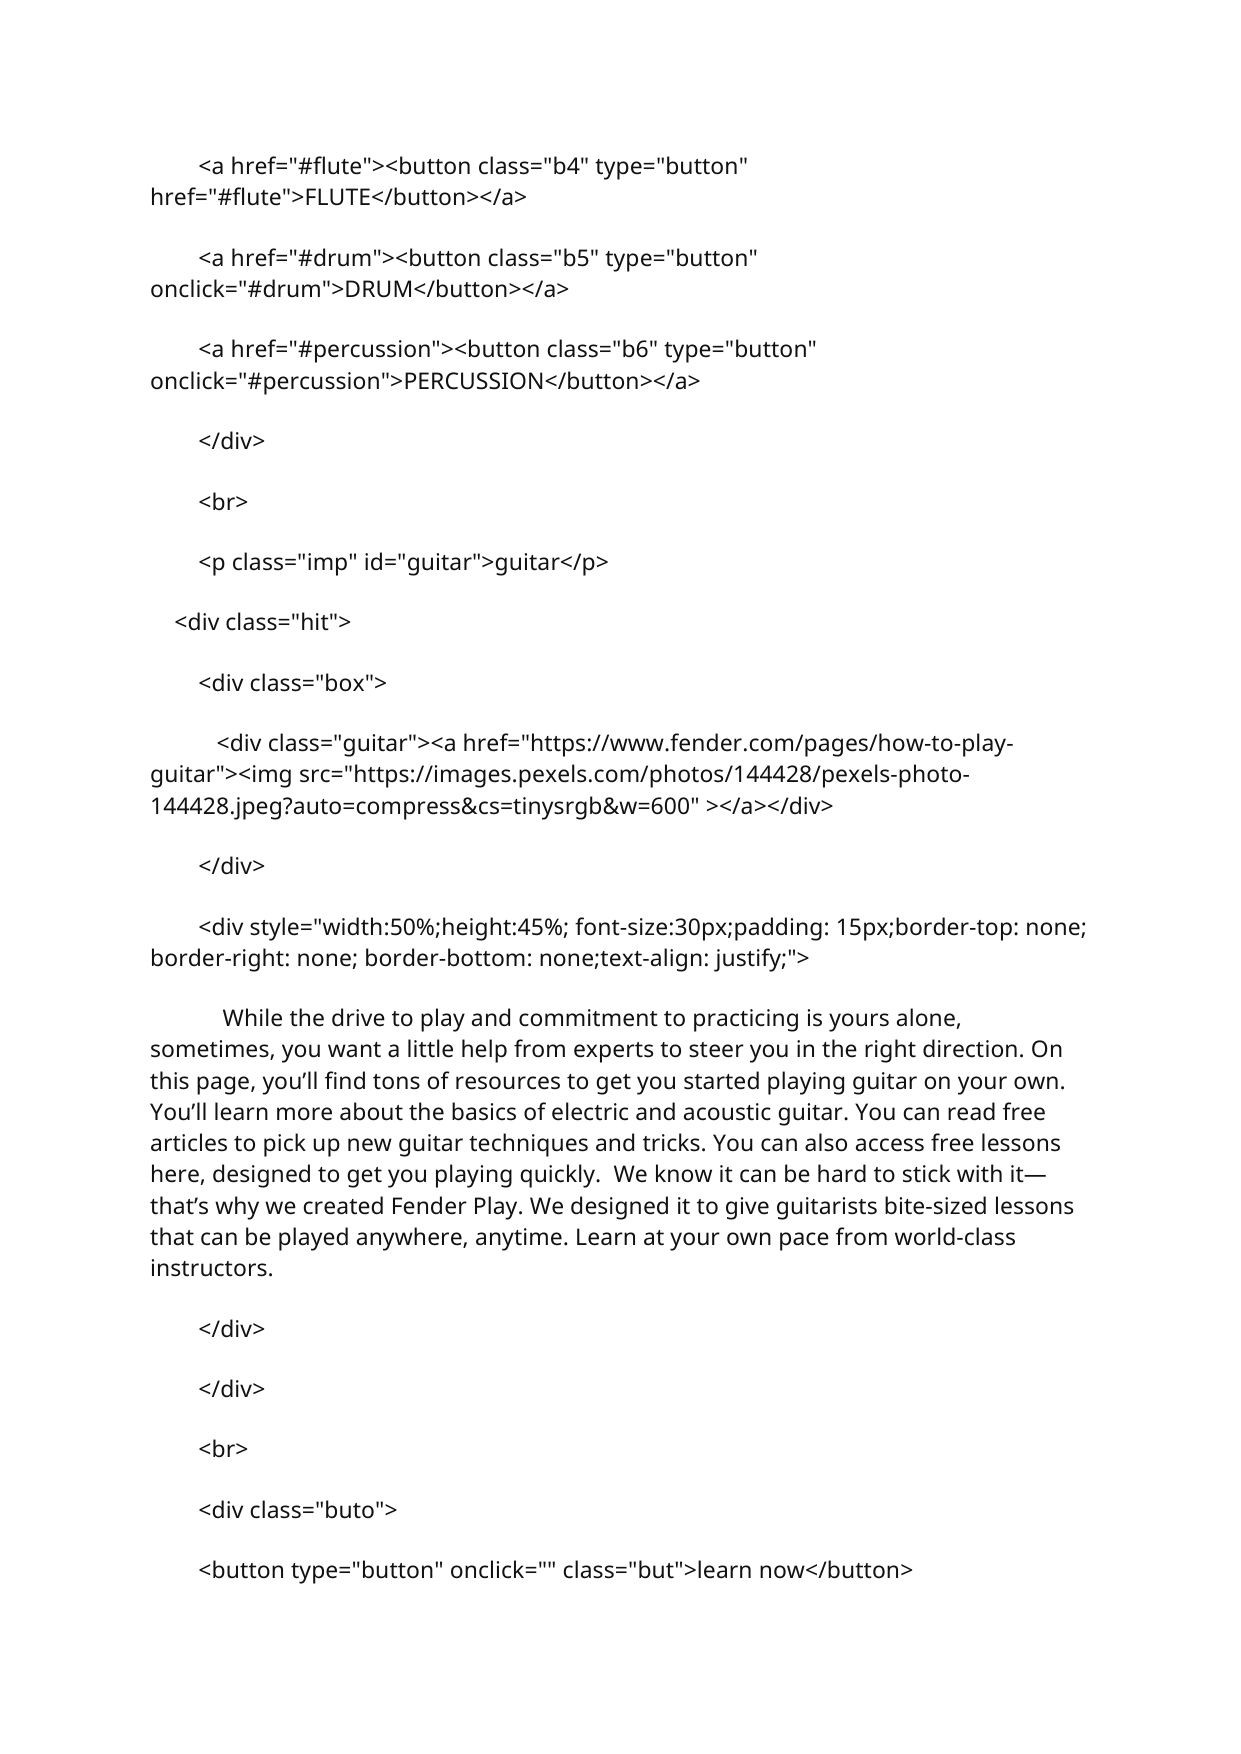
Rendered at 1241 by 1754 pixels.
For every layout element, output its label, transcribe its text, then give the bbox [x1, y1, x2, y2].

text <div class="guitar"><a href="https://www.fender.com/pages/how-to-play-guitar"><img src="https://images.pexels.com/photos/144428/pexels-photo-144428.jpeg?auto=compress&cs=tinysrgb&w=600" ></a></div> [150, 727, 1090, 821]
text </div> [150, 1373, 1090, 1404]
text <div class="hit"> [150, 606, 1090, 637]
text While the drive to play and commitment to practicing is yours alone, sometimes, you want a little help from experts to steer you in the right direction. On this page, you’ll find tons of resources to get you started playing guitar on your own. You’ll learn more about the basics of electric and acoustic guitar. You can read free articles to pick up new guitar techniques and tricks. You can also access free lessons here, designed to get you playing quickly. We know it can be hard to stick with it—that’s why we created Fender Play. We designed it to give guitarists bite-sized lessons that can be played anywhere, anytime. Learn at your own pace from world-class instructors. [150, 1002, 1090, 1283]
text <div class="box"> [150, 667, 1090, 698]
text <div style="width:50%;height:45%; font-size:30px;padding: 15px;border-top: none; border-right: none; border-bottom: none;text-align: justify;"> [150, 910, 1090, 973]
text <a href="#flute"><button class="b4" type="button" href="#flute">FLUTE</button></a> [150, 150, 1090, 212]
text </div> [150, 425, 1090, 456]
text <a href="#drum"><button class="b5" type="button" onclick="#drum">DRUM</button></a> [150, 242, 1090, 304]
text </div> [150, 850, 1090, 881]
text </div> [150, 1312, 1090, 1344]
text <button type="button" onclick="" class="but">learn now</button> [150, 1554, 1090, 1585]
text <br> [150, 485, 1090, 517]
text <br> [150, 1433, 1090, 1464]
text <a href="#percussion"><button class="b6" type="button" onclick="#percussion">PERCUSSION</button></a> [150, 333, 1090, 396]
text <div class="buto"> [150, 1494, 1090, 1525]
text <p class="imp" id="guitar">guitar</p> [150, 546, 1090, 577]
